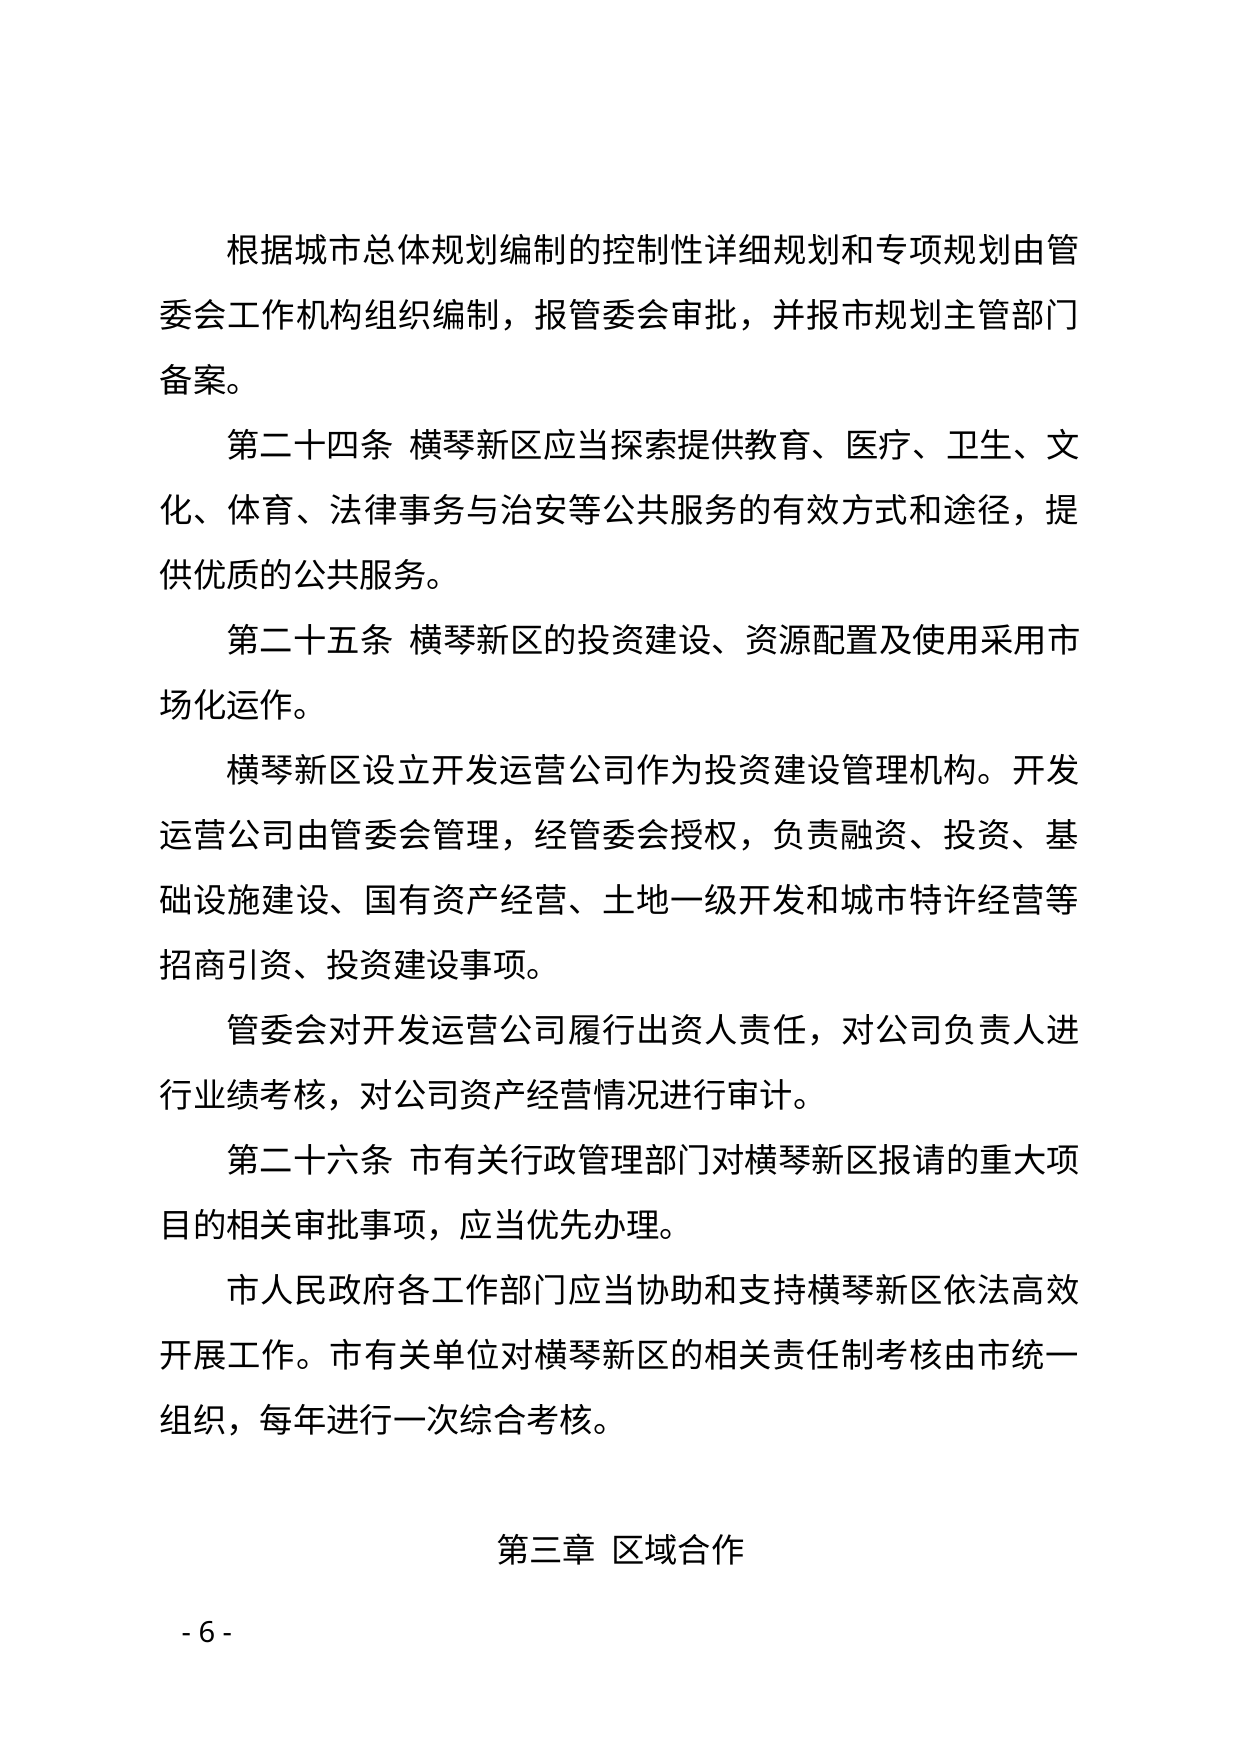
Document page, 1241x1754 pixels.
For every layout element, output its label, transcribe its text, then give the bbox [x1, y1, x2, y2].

text 第二十四条 横琴新区应当探索提供教育、医疗、卫生、文化、体育、法律事务与治安等公共服务的有效方式和途径，提供优质的公共服务。 [159, 410, 1081, 605]
text 市人民政府各工作部门应当协助和支持横琴新区依法高效开展工作。市有关单位对横琴新区的相关责任制考核由市统一组织，每年进行一次综合考核。 [159, 1255, 1081, 1450]
text 管委会对开发运营公司履行出资人责任，对公司负责人进行业绩考核，对公司资产经营情况进行审计。 [159, 995, 1081, 1125]
text 第三章 区域合作 [159, 1515, 1081, 1580]
text 第二十六条 市有关行政管理部门对横琴新区报请的重大项目的相关审批事项，应当优先办理。 [159, 1125, 1081, 1255]
text 第二十五条 横琴新区的投资建设、资源配置及使用采用市场化运作。 [159, 605, 1081, 735]
text 横琴新区设立开发运营公司作为投资建设管理机构。开发运营公司由管委会管理，经管委会授权，负责融资、投资、基础设施建设、国有资产经营、土地一级开发和城市特许经营等招商引资、投资建设事项。 [159, 735, 1081, 995]
text 根据城市总体规划编制的控制性详细规划和专项规划由管委会工作机构组织编制，报管委会审批，并报市规划主管部门备案。 [159, 215, 1081, 410]
